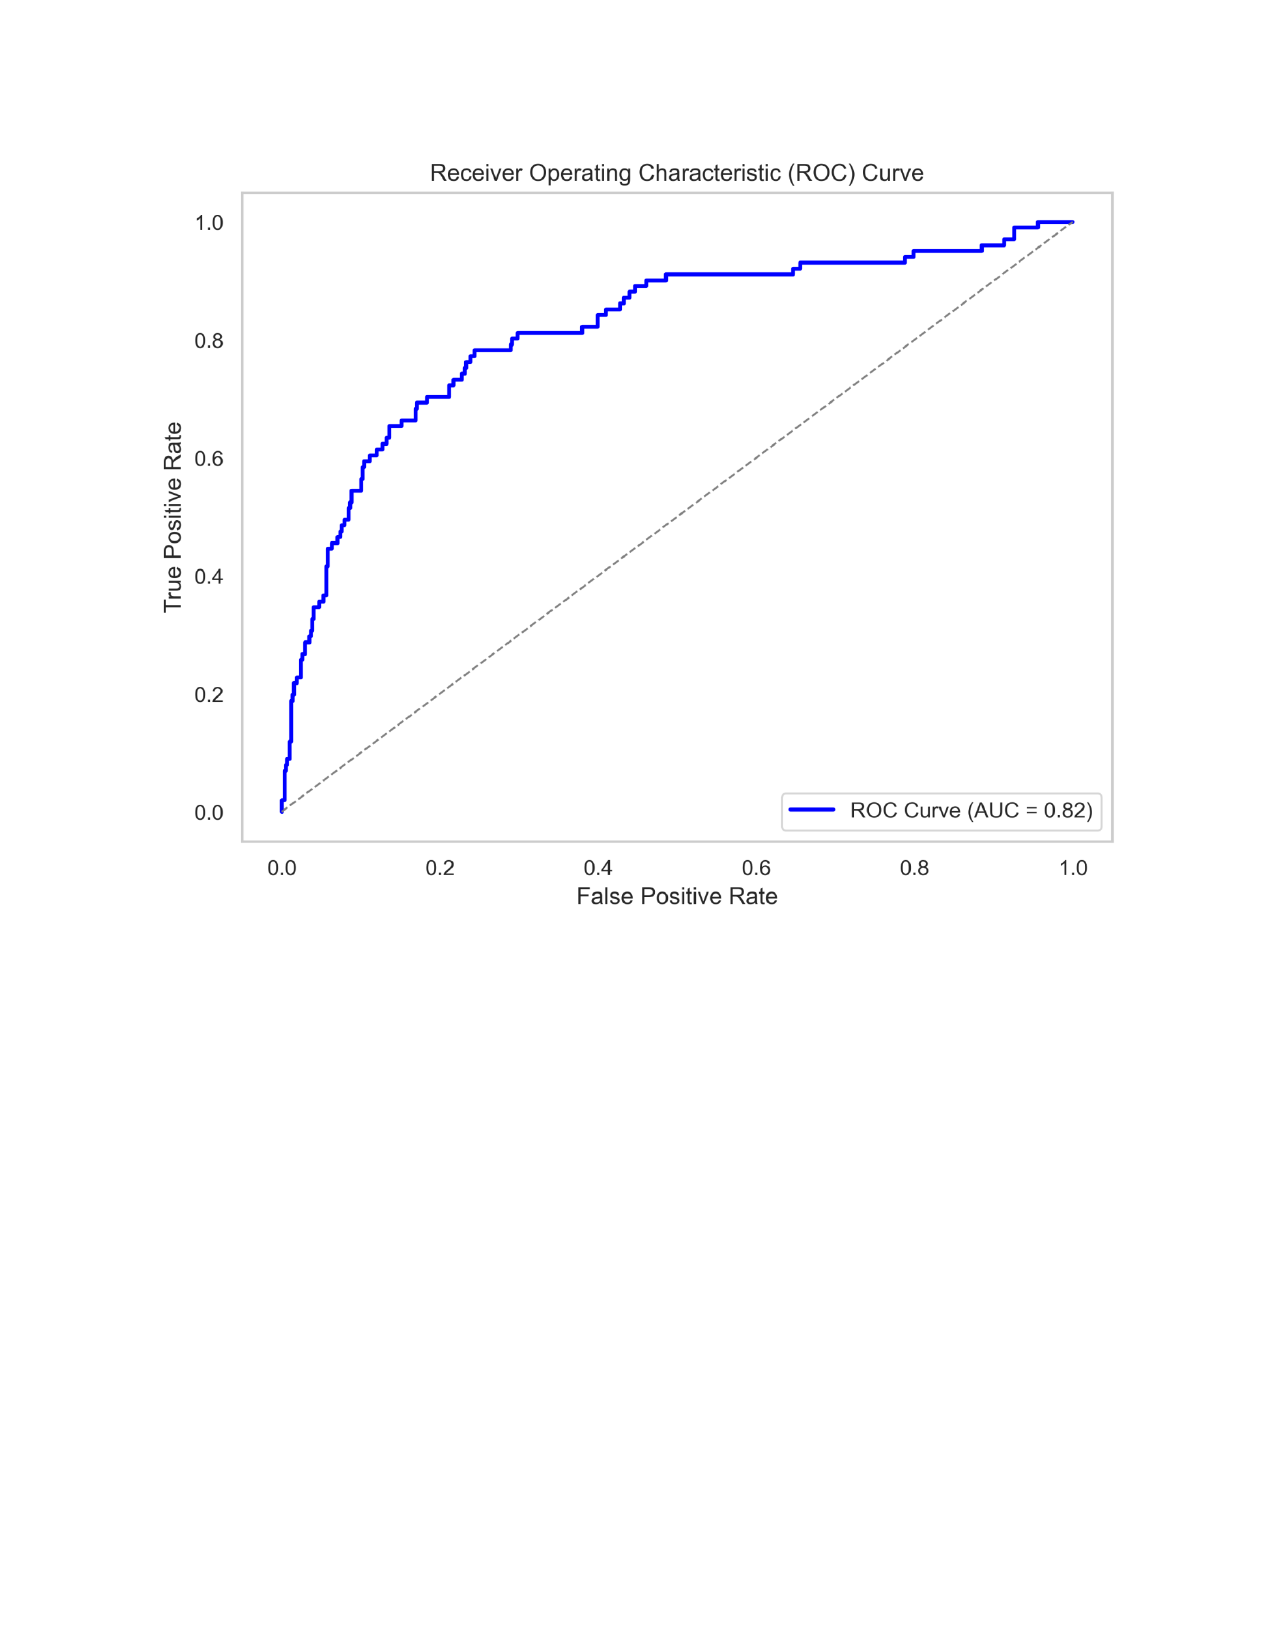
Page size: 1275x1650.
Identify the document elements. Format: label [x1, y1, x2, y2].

picture [150, 150, 1125, 922]
